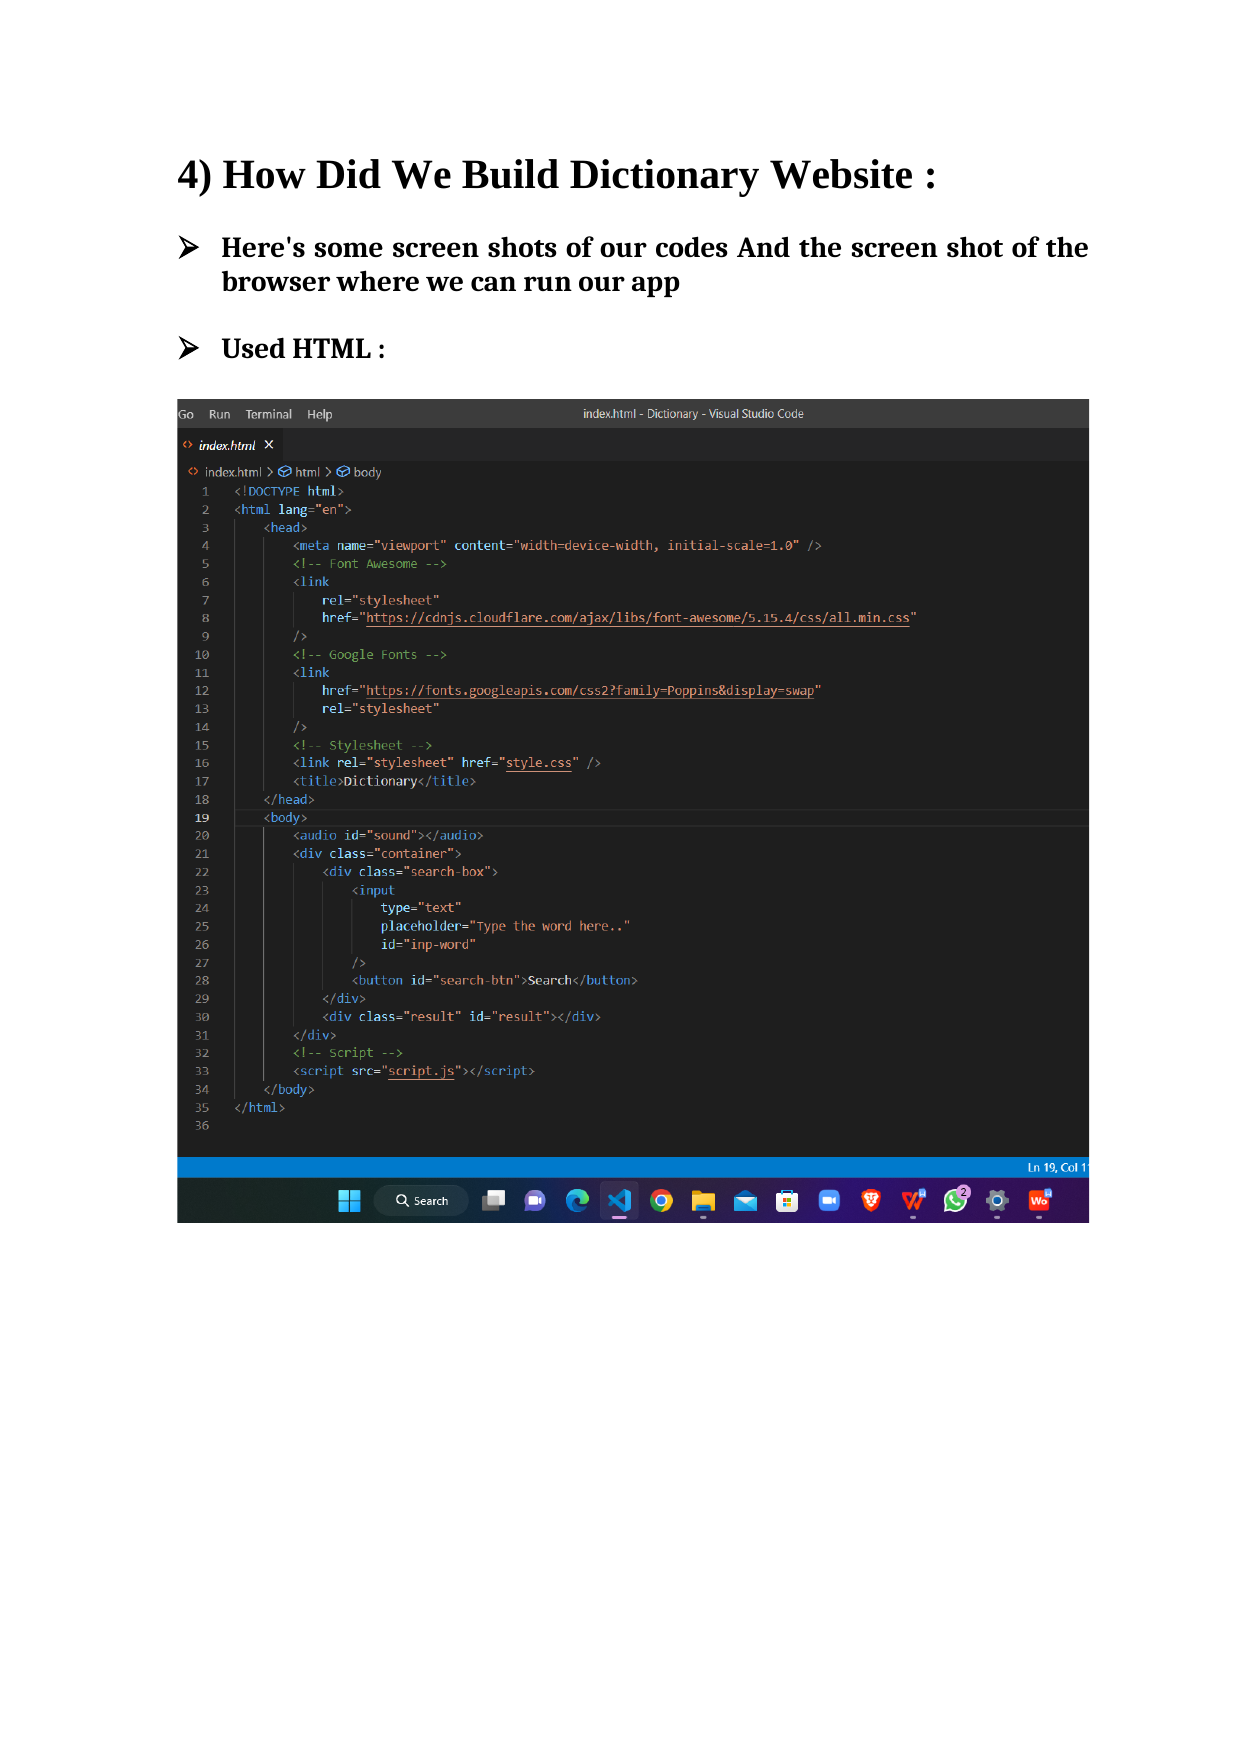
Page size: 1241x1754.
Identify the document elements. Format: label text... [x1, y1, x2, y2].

picture [177, 399, 1090, 1223]
list Used HTML : [177, 332, 1090, 366]
list How Did We Build Dictionary Website : [177, 150, 1090, 198]
list Here's some screen shots of our codes And the screen shot of the browser where we can run our app [177, 231, 1090, 298]
